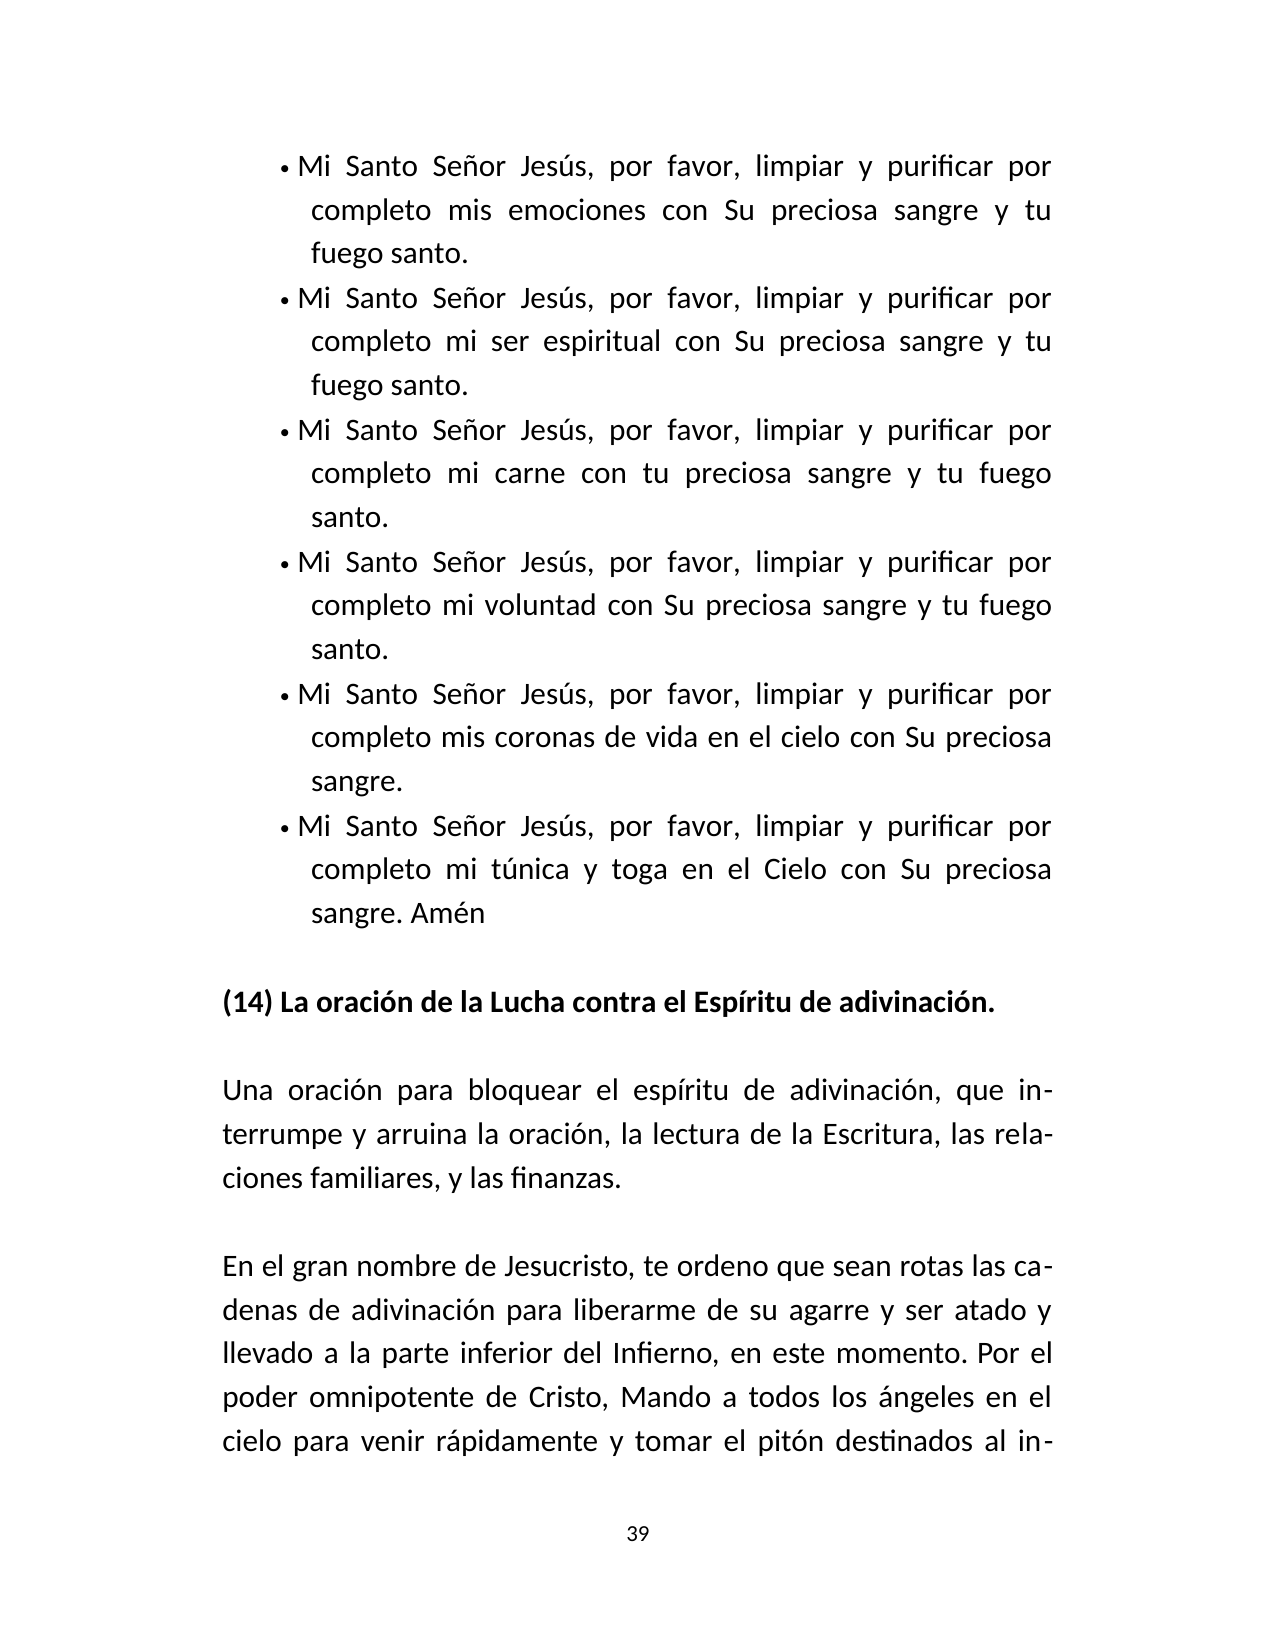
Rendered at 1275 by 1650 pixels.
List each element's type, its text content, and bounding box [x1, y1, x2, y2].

text (14) La oración de la Lucha contra el Espíritu de adivinación. [222, 982, 1053, 1020]
list Mi Santo Señor Jesús, por favor, limpiar y purificar por completo mi carne con tu preciosa sangre y tu fuego santo. [281, 410, 1053, 535]
list Mi Santo Señor Jesús, por favor, limpiar y purificar por completo mi ser espiritual con Su preciosa sangre y tu fuego santo. [281, 278, 1053, 403]
list Mi Santo Señor Jesús, por favor, limpiar y purificar por completo mi voluntad con Su preciosa sangre y tu fuego santo. [281, 542, 1053, 667]
list Mi Santo Señor Jesús, por favor, limpiar y purificar por completo mi túnica y toga en el Cielo con Su preciosa sangre. Amén [281, 806, 1053, 931]
list Mi Santo Señor Jesús, por favor, limpiar y purificar por completo mis coronas de vida en el cielo con Su preciosa sangre. [281, 674, 1053, 799]
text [222, 1202, 1053, 1459]
text Una oración para bloquear el espíritu de adivinación, que interrumpe y arruina la oración, la lectura de la Escritura, las relaciones familiares, y las finanzas. [222, 1027, 1053, 1196]
list Mi Santo Señor Jesús, por favor, limpiar y purificar por completo mis emociones con Su preciosa sangre y tu fuego santo. [281, 146, 1053, 271]
